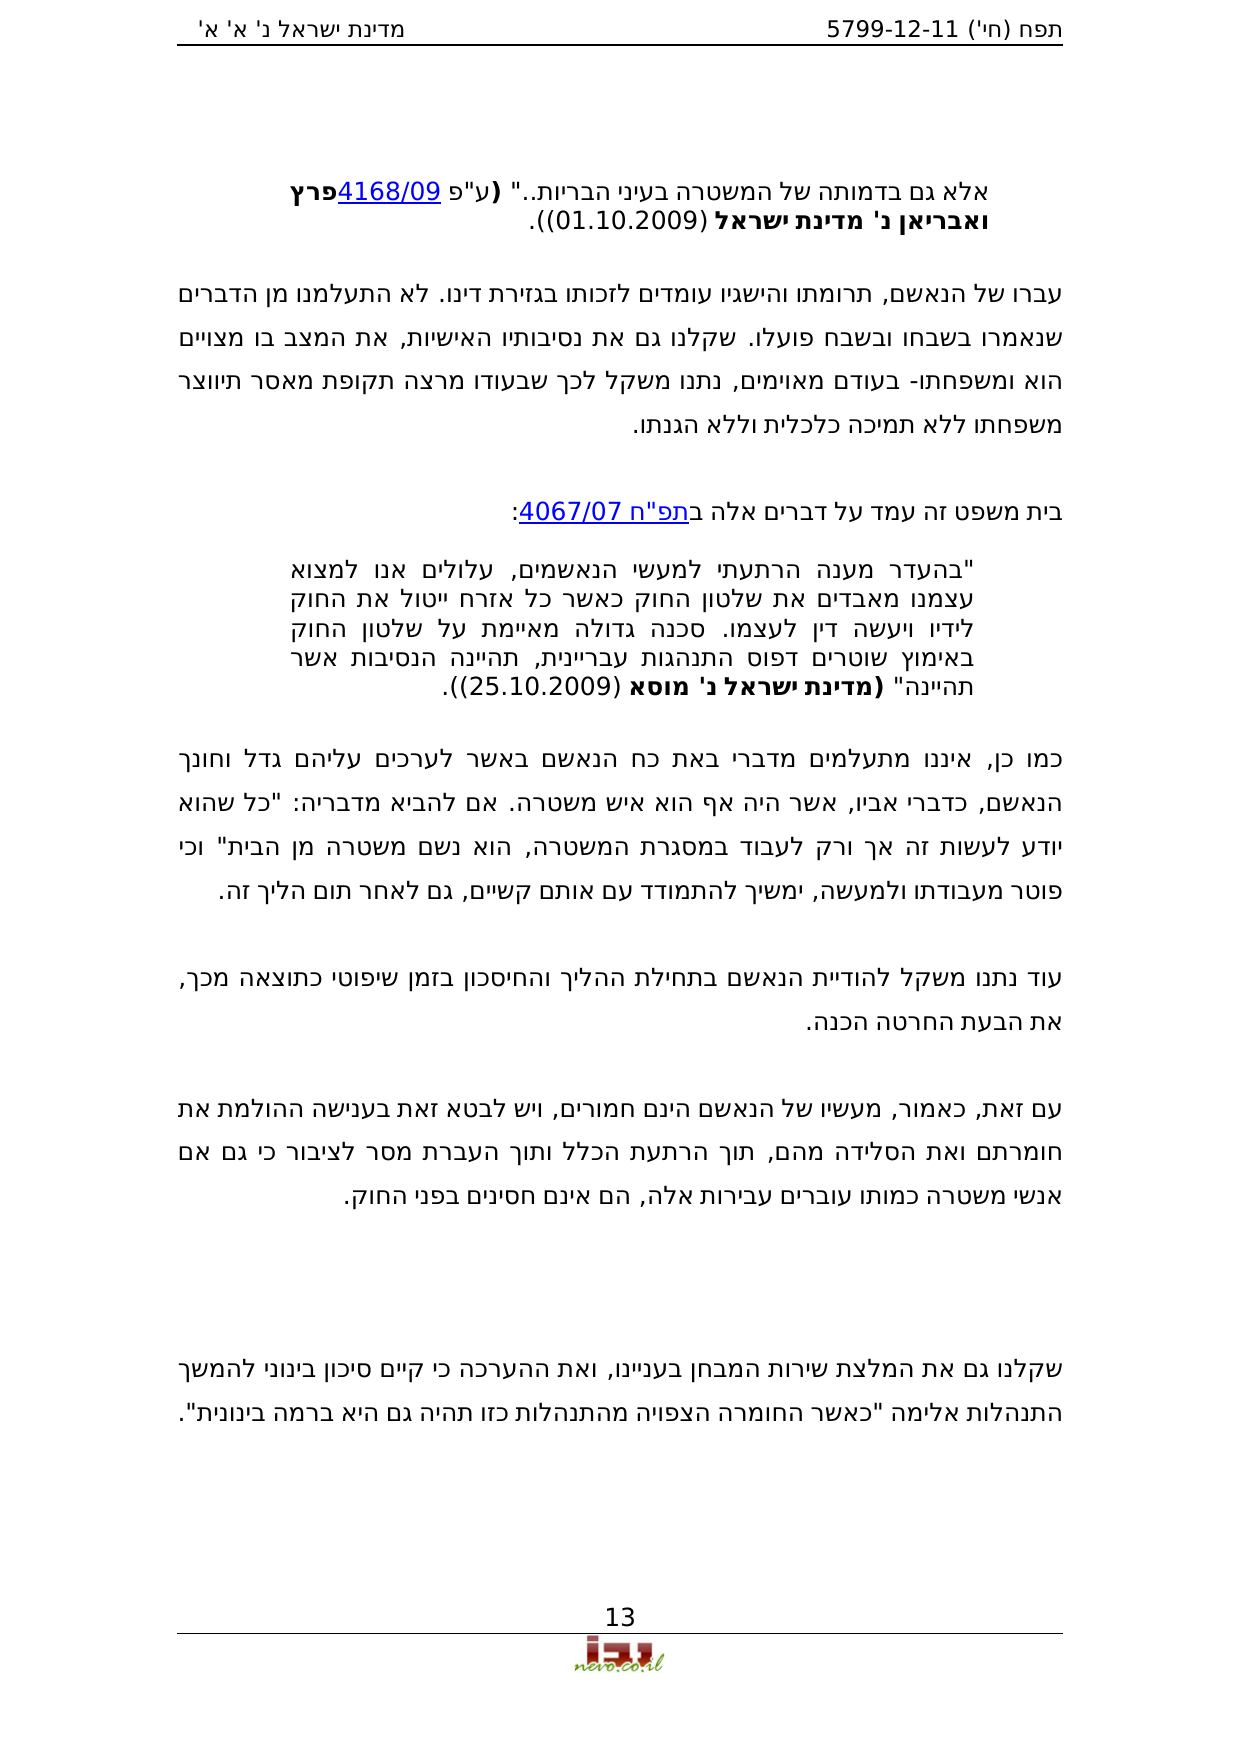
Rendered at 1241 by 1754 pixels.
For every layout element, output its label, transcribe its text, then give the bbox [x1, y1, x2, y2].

picture [574, 1635, 666, 1673]
text עוד נתנו משקל להודיית הנאשם בתחילת ההליך והחיסכון בזמן שיפוטי כתוצאה מכך, את הבעת החרטה הכנה. [177, 963, 1063, 1036]
text בית משפט זה עמד על דברים אלה בתפ"ח 4067/07: [177, 497, 1063, 526]
text עברו של הנאשם, תרומתו והישגיו עומדים לזכותו בגזירת דינו. לא התעלמנו מן הדברים שנאמרו בשבחו ובשבח פועלו. שקלנו גם את נסיבותיו האישיות, את המצב בו מצויים הוא ומשפחתו- בעודם מאוימים, נתנו משקל לכך שבעודו מרצה תקופת מאסר תיווצר משפחתו ללא תמיכה כלכלית וללא הגנתו. [177, 279, 1063, 439]
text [289, 177, 989, 236]
text כמו כן, איננו מתעלמים מדברי באת כח הנאשם באשר לערכים עליהם גדל וחונך הנאשם, כדברי אביו, אשר היה אף הוא איש משטרה. אם להביא מדבריה: "כל שהוא יודע לעשות זה אך ורק לעבוד במסגרת המשטרה, הוא נשם משטרה מן הבית" וכי פוטר מעבודתו ולמעשה, ימשיך להתמודד עם אותם קשיים, גם לאחר תום הליך זה. [177, 744, 1063, 905]
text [177, 1354, 1063, 1428]
text עם זאת, כאמור, מעשיו של הנאשם הינם חמורים, ויש לבטא זאת בענישה ההולמת את חומרתם ואת הסלידה מהם, תוך הרתעת הכלל ותוך העברת מסר לציבור כי גם אם אנשי משטרה כמותו עוברים עבירות אלה, הם אינם חסינים בפני החוק. [177, 1094, 1063, 1211]
text "בהעדר מענה הרתעתי למעשי הנאשמים, עלולים אנו למצוא עצמנו מאבדים את שלטון החוק כאשר כל אזרח ייטול את החוק לידיו ויעשה דין לעצמו. סכנה גדולה מאיימת על שלטון החוק באימוץ שוטרים דפוס התנהגות עבריינית, תהיינה הנסיבות אשר תהיינה" (מדינת ישראל נ' מוסא (25.10.2009)). [289, 555, 974, 701]
